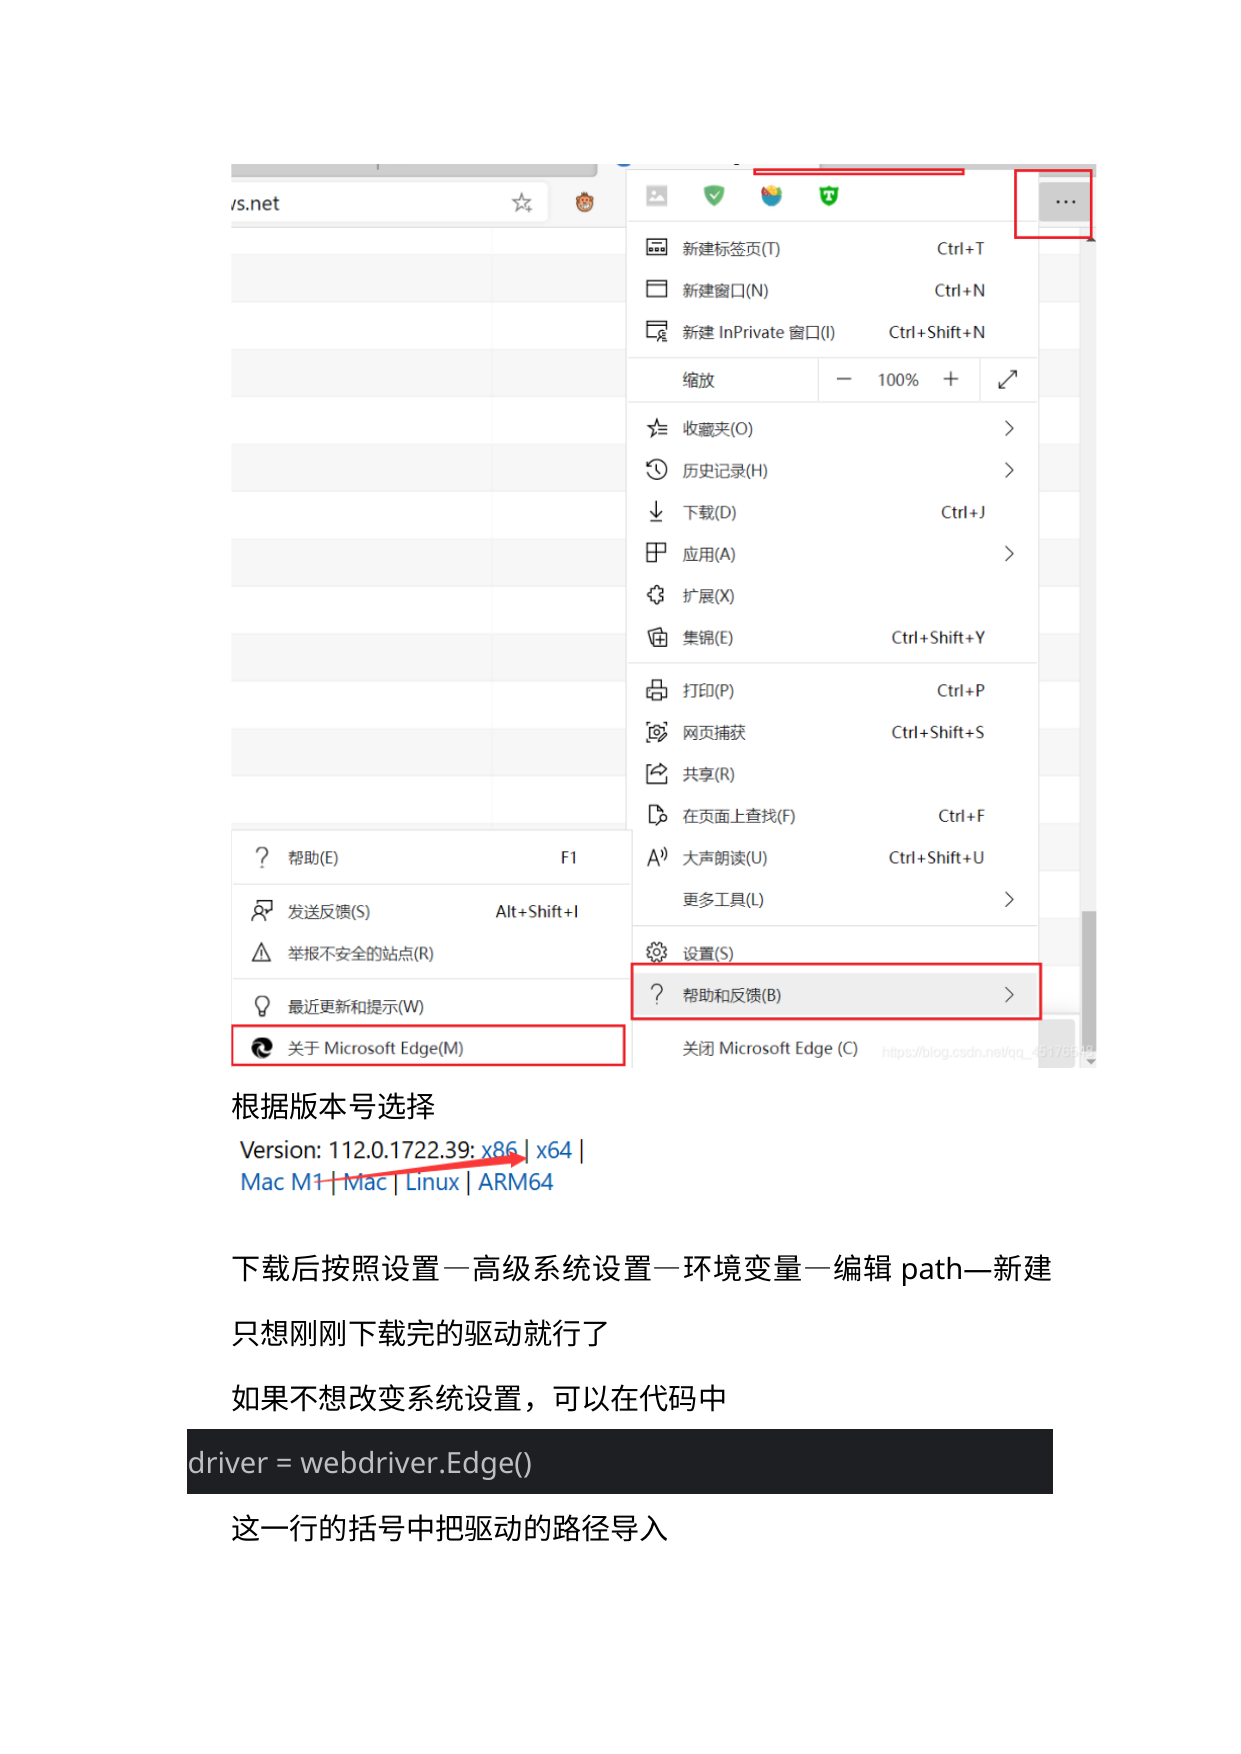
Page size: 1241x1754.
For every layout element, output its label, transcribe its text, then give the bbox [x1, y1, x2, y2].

list 下载后按照设置—高级系统设置—环境变量—编辑path—新建只想刚刚下载完的驱动就行了 [231, 1234, 1053, 1364]
list 这一行的括号中把驱动的路径导入 [231, 1494, 1053, 1559]
text driver = webdriver.Edge() [187, 1429, 1053, 1494]
picture [231, 162, 1097, 1072]
picture [231, 1137, 605, 1205]
list 根据版本号选择 [231, 1072, 1053, 1137]
list 如果不想改变系统设置，可以在代码中 [231, 1364, 1053, 1429]
